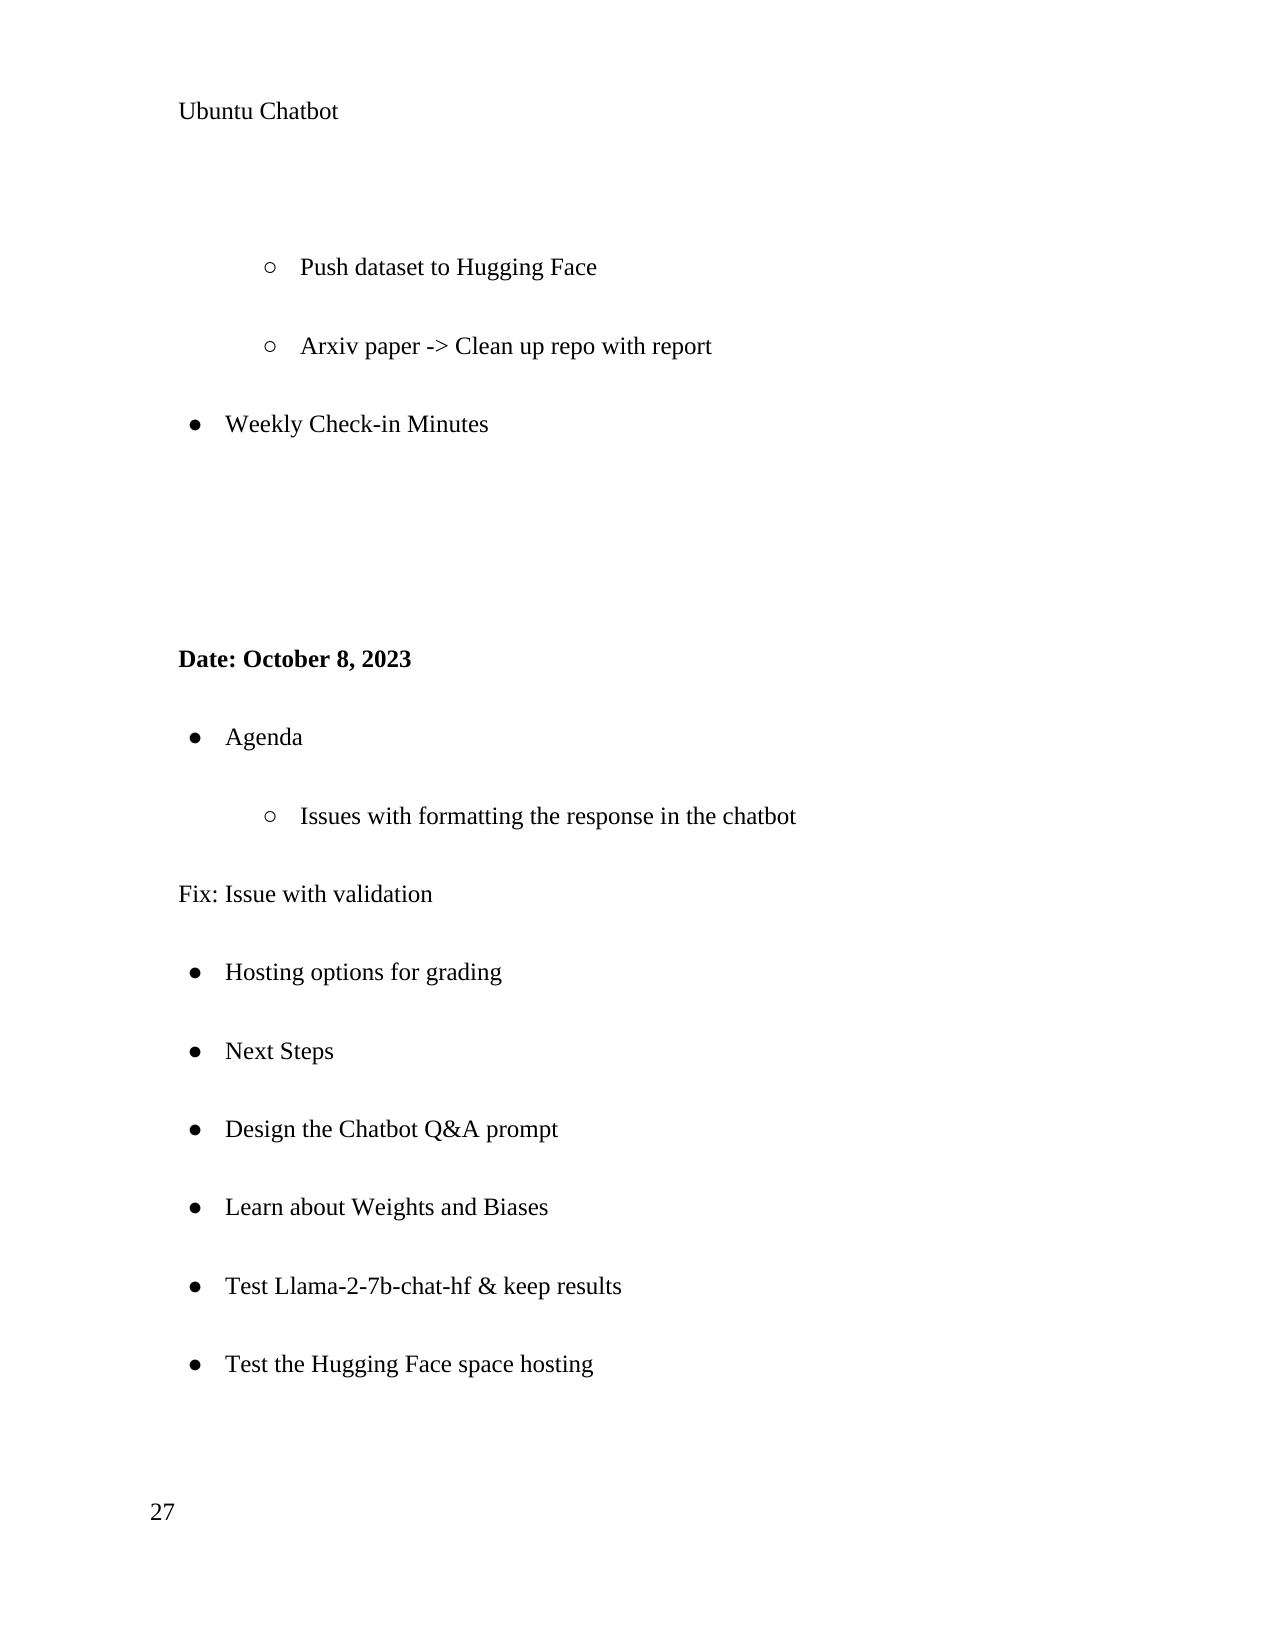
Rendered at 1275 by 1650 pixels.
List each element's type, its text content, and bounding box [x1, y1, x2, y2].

list Weekly Check-in Minutes [187, 409, 1125, 438]
list Test the Hugging Face space hosting [187, 1349, 1125, 1378]
list Learn about Weights and Biases [187, 1192, 1125, 1221]
list Hosting options for grading [187, 957, 1125, 986]
text Date: October 8, 2023 [150, 644, 1125, 673]
list Agenda [187, 722, 1125, 751]
list Issues with formatting the response in the chatbot [262, 801, 1125, 829]
list Push dataset to Hugging Face [262, 252, 1125, 281]
list Test Llama-2-7b-chat-hf & keep results [187, 1271, 1125, 1299]
list Design the Chatbot Q&A prompt [187, 1114, 1125, 1143]
list Arxiv paper -> Clean up repo with report [262, 331, 1125, 359]
list Next Steps [187, 1036, 1125, 1064]
text Fix: Issue with validation [150, 879, 1125, 908]
